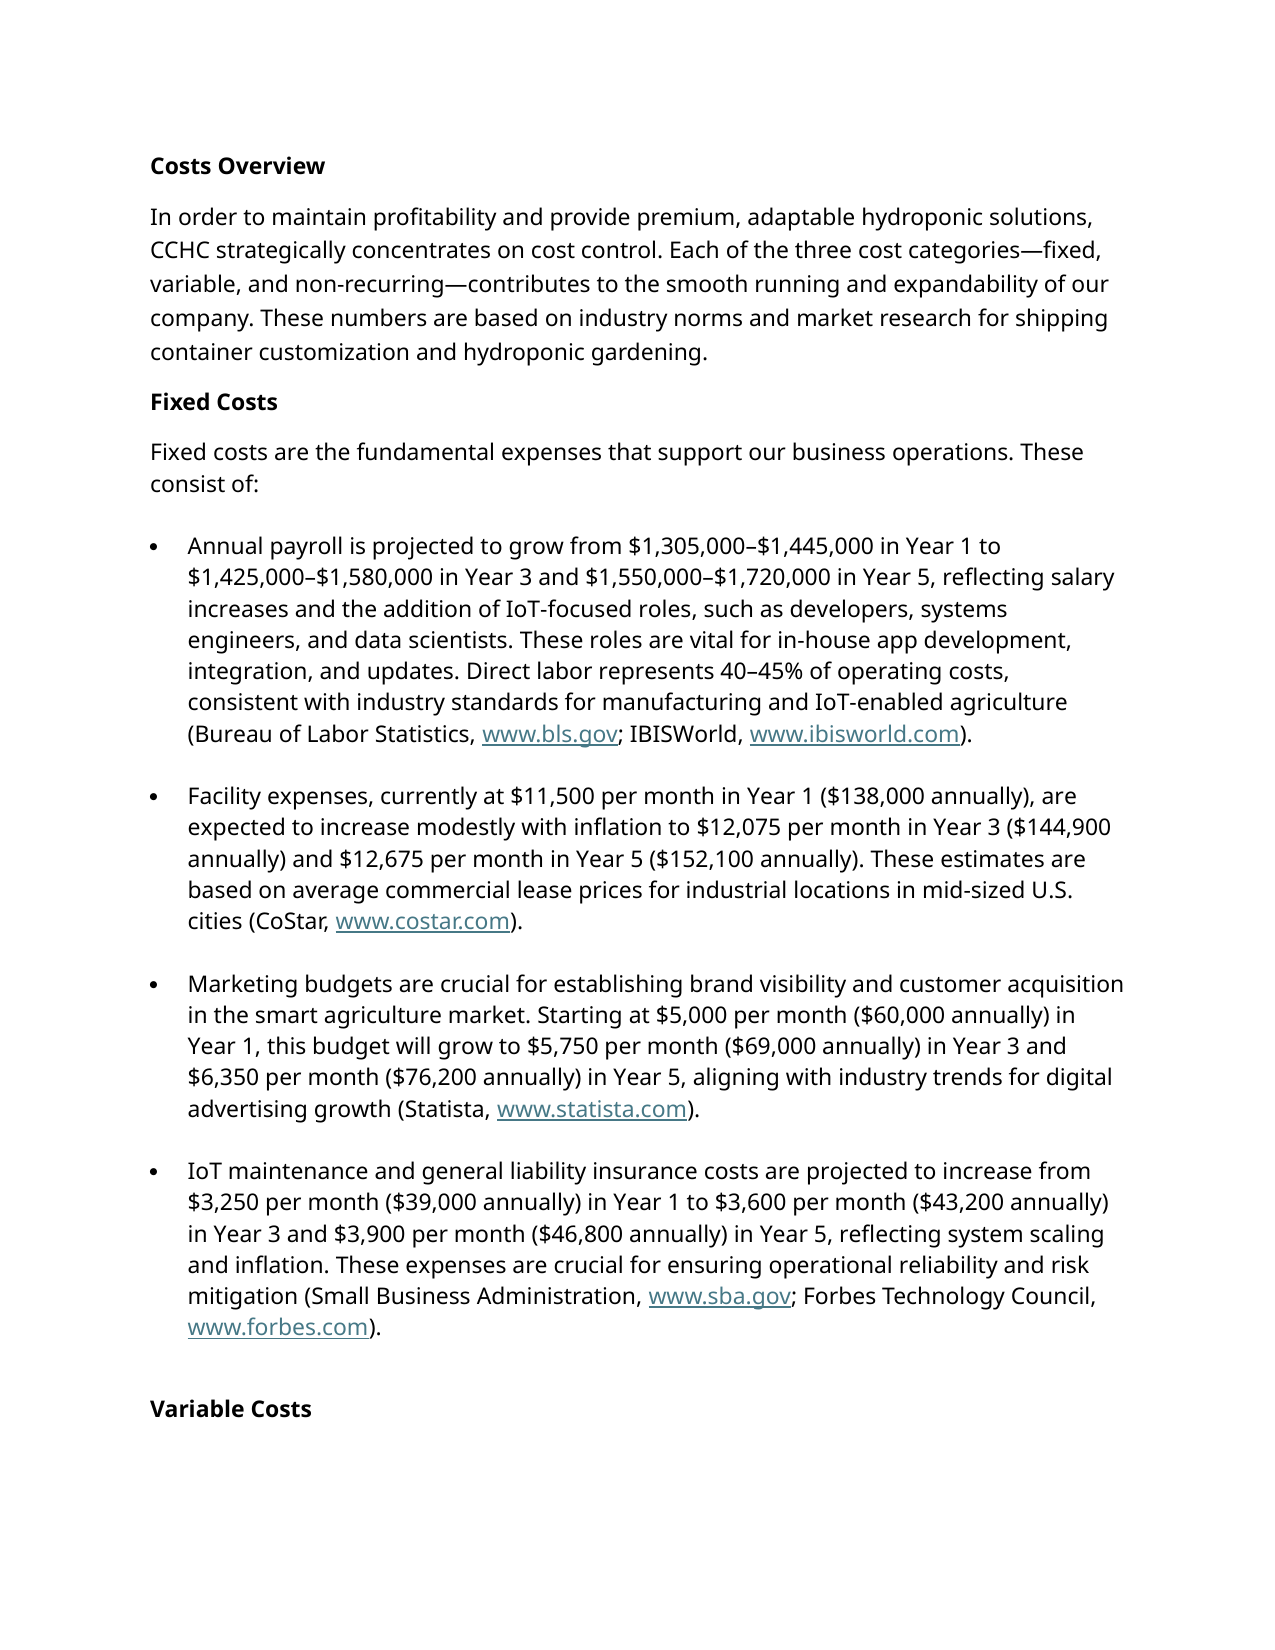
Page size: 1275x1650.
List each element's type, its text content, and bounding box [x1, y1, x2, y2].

text Fixed Costs [150, 386, 1125, 417]
text Variable Costs [150, 1393, 1125, 1424]
list Marketing budgets are crucial for establishing brand visibility and customer acquisition in the smart agriculture market. Starting at $5,000 per month ($60,000 annually) in Year 1, this budget will grow to $5,750 per month ($69,000 annually) in Year 3 and $6,350 per month ($76,200 annually) in Year 5, aligning with industry trends for digital advertising growth (Statista, www.statista.com). [150, 967, 1125, 1124]
text In order to maintain profitability and provide premium, adaptable hydroponic solutions, CCHC strategically concentrates on cost control. Each of the three cost categories—fixed, variable, and non-recurring—contributes to the smooth running and expandability of our company. These numbers are based on industry norms and market research for shipping container customization and hydroponic gardening. [150, 200, 1125, 367]
text Costs Overview [150, 150, 1125, 181]
list Facility expenses, currently at $11,500 per month in Year 1 ($138,000 annually), are expected to increase modestly with inflation to $12,075 per month in Year 3 ($144,900 annually) and $12,675 per month in Year 5 ($152,100 annually). These estimates are based on average commercial lease prices for industrial locations in mid-sized U.S. cities (CoStar, www.costar.com). [150, 780, 1125, 936]
text Fixed costs are the fundamental expenses that support our business operations. These consist of: [150, 436, 1125, 499]
list Annual payroll is projected to grow from $1,305,000–$1,445,000 in Year 1 to $1,425,000–$1,580,000 in Year 3 and $1,550,000–$1,720,000 in Year 5, reflecting salary increases and the addition of IoT-focused roles, such as developers, systems engineers, and data scientists. These roles are vital for in-house app development, integration, and updates. Direct labor represents 40–45% of operating costs, consistent with industry standards for manufacturing and IoT-enabled agriculture (Bureau of Labor Statistics, www.bls.gov; IBISWorld, www.ibisworld.com). [150, 530, 1125, 749]
list IoT maintenance and general liability insurance costs are projected to increase from $3,250 per month ($39,000 annually) in Year 1 to $3,600 per month ($43,200 annually) in Year 3 and $3,900 per month ($46,800 annually) in Year 5, reflecting system scaling and inflation. These expenses are crucial for ensuring operational reliability and risk mitigation (Small Business Administration, www.sba.gov; Forbes Technology Council, www.forbes.com). [150, 1155, 1125, 1342]
